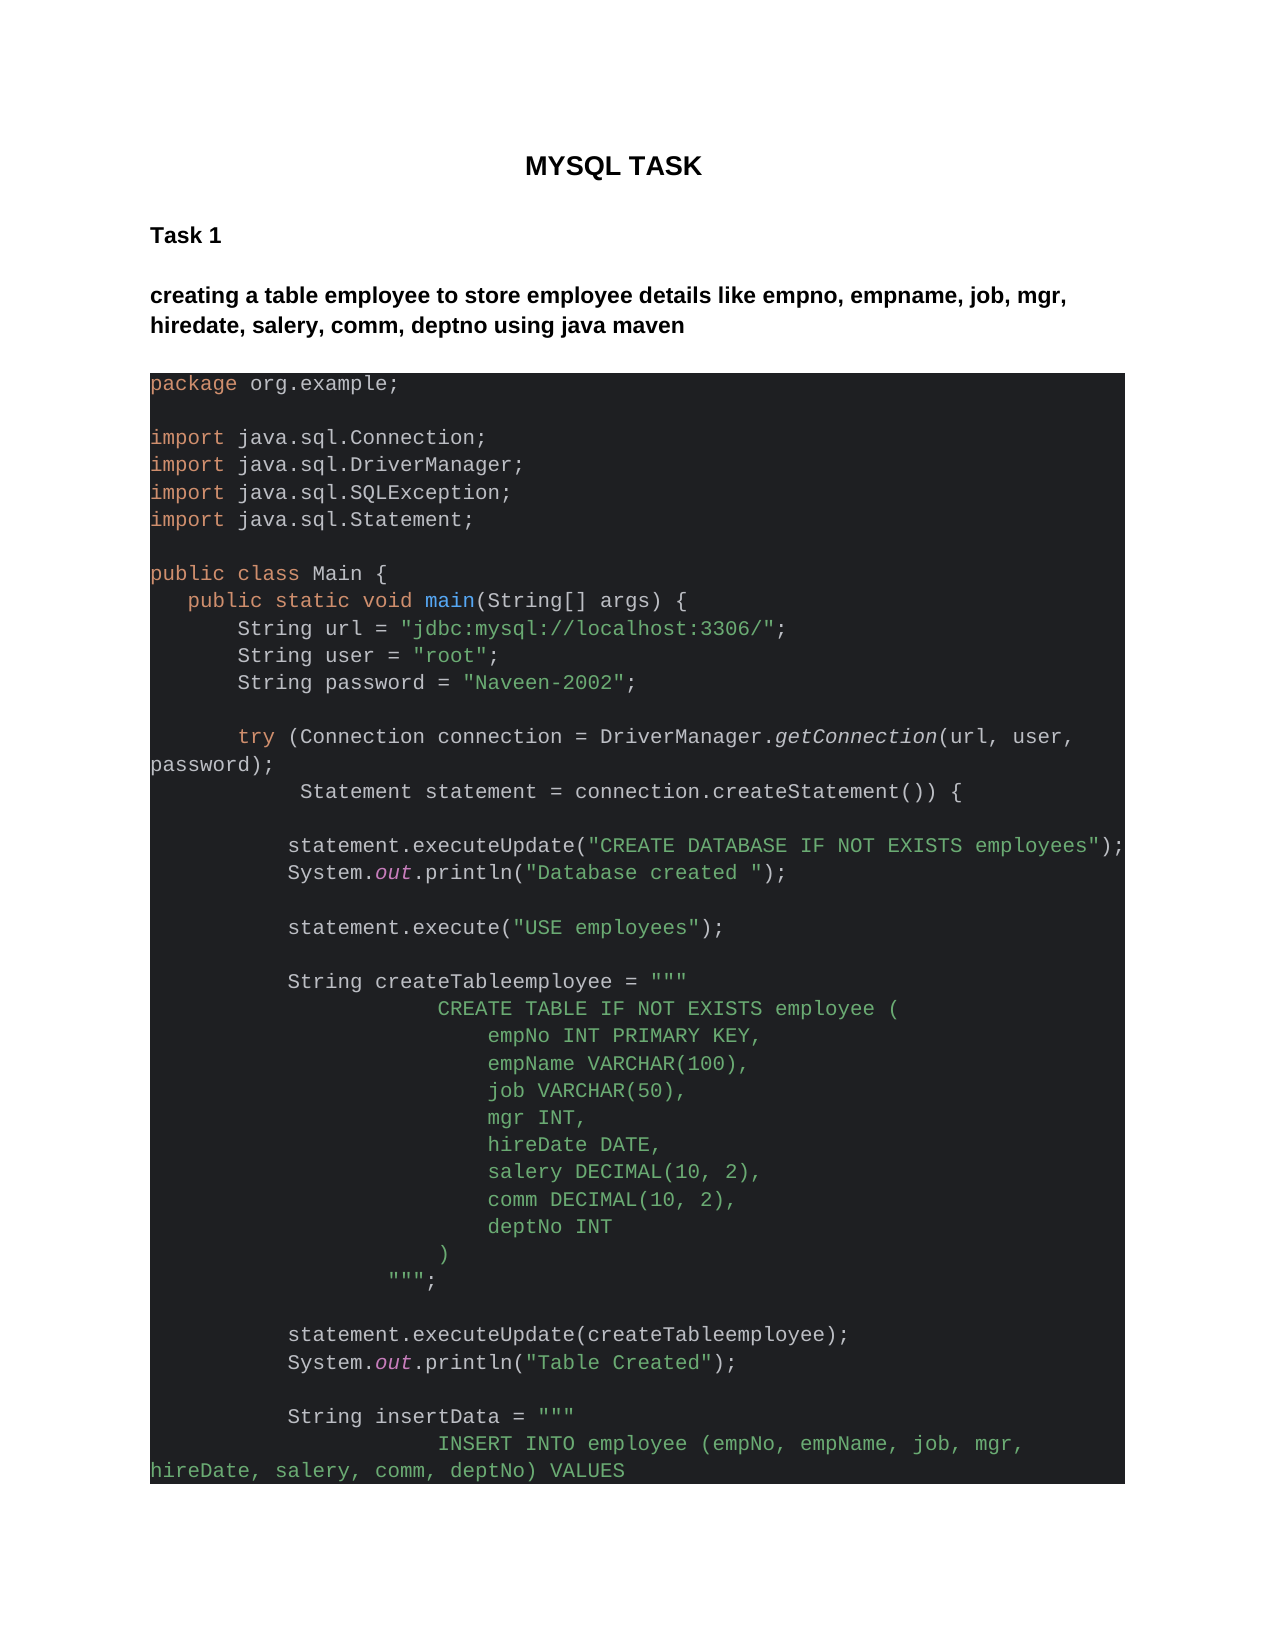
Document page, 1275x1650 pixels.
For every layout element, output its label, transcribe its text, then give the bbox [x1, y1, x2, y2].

text import java.sql.Connection; [150, 427, 1125, 451]
text Task 1 [150, 222, 1125, 248]
text mgr INT, [150, 1107, 1125, 1131]
text MYSQL TASK [150, 150, 1125, 181]
text comm DECIMAL(10, 2), [150, 1188, 1125, 1212]
text salery DECIMAL(10, 2), [150, 1161, 1125, 1185]
text statement.execute("USE employees"); [150, 917, 1125, 940]
text statement.executeUpdate(createTableemployee); [150, 1324, 1125, 1348]
text import java.sql.Statement; [150, 509, 1125, 532]
text """; [150, 1270, 1125, 1294]
text job VARCHAR(50), [150, 1080, 1125, 1103]
text try (Connection connection = DriverManager.getConnection(url, user, password); [150, 726, 1125, 777]
text CREATE TABLE IF NOT EXISTS employee ( [150, 998, 1125, 1022]
text empNo INT PRIMARY KEY, [150, 1025, 1125, 1049]
text String insertData = """ [150, 1406, 1125, 1430]
text hireDate DATE, [150, 1134, 1125, 1158]
text INSERT INTO employee (empNo, empName, job, mgr, hireDate, salery, comm, deptNo) VALUES [150, 1433, 1125, 1484]
text import java.sql.DriverManager; [150, 454, 1125, 478]
text String url = "jdbc:mysql://localhost:3306/"; [150, 618, 1125, 641]
text empName VARCHAR(100), [150, 1053, 1125, 1076]
text import java.sql.SQLException; [150, 482, 1125, 505]
text System.out.println("Database created "); [150, 862, 1125, 886]
text String user = "root"; [150, 645, 1125, 668]
text String password = "Naveen-2002"; [150, 672, 1125, 696]
text ) [150, 1243, 1125, 1267]
text deptNo INT [150, 1216, 1125, 1239]
text Statement statement = connection.createStatement()) { [150, 781, 1125, 804]
text creating a table employee to store employee details like empno, empname, job, mgr, hiredate, salery, comm, deptno using java maven [150, 282, 1125, 339]
text public class Main { [150, 563, 1125, 587]
text statement.executeUpdate("CREATE DATABASE IF NOT EXISTS employees"); [150, 835, 1125, 859]
text System.out.println("Table Created"); [150, 1352, 1125, 1375]
text String createTableemployee = """ [150, 971, 1125, 995]
text public static void main(String[] args) { [150, 590, 1125, 614]
text package org.example; [150, 373, 1125, 397]
